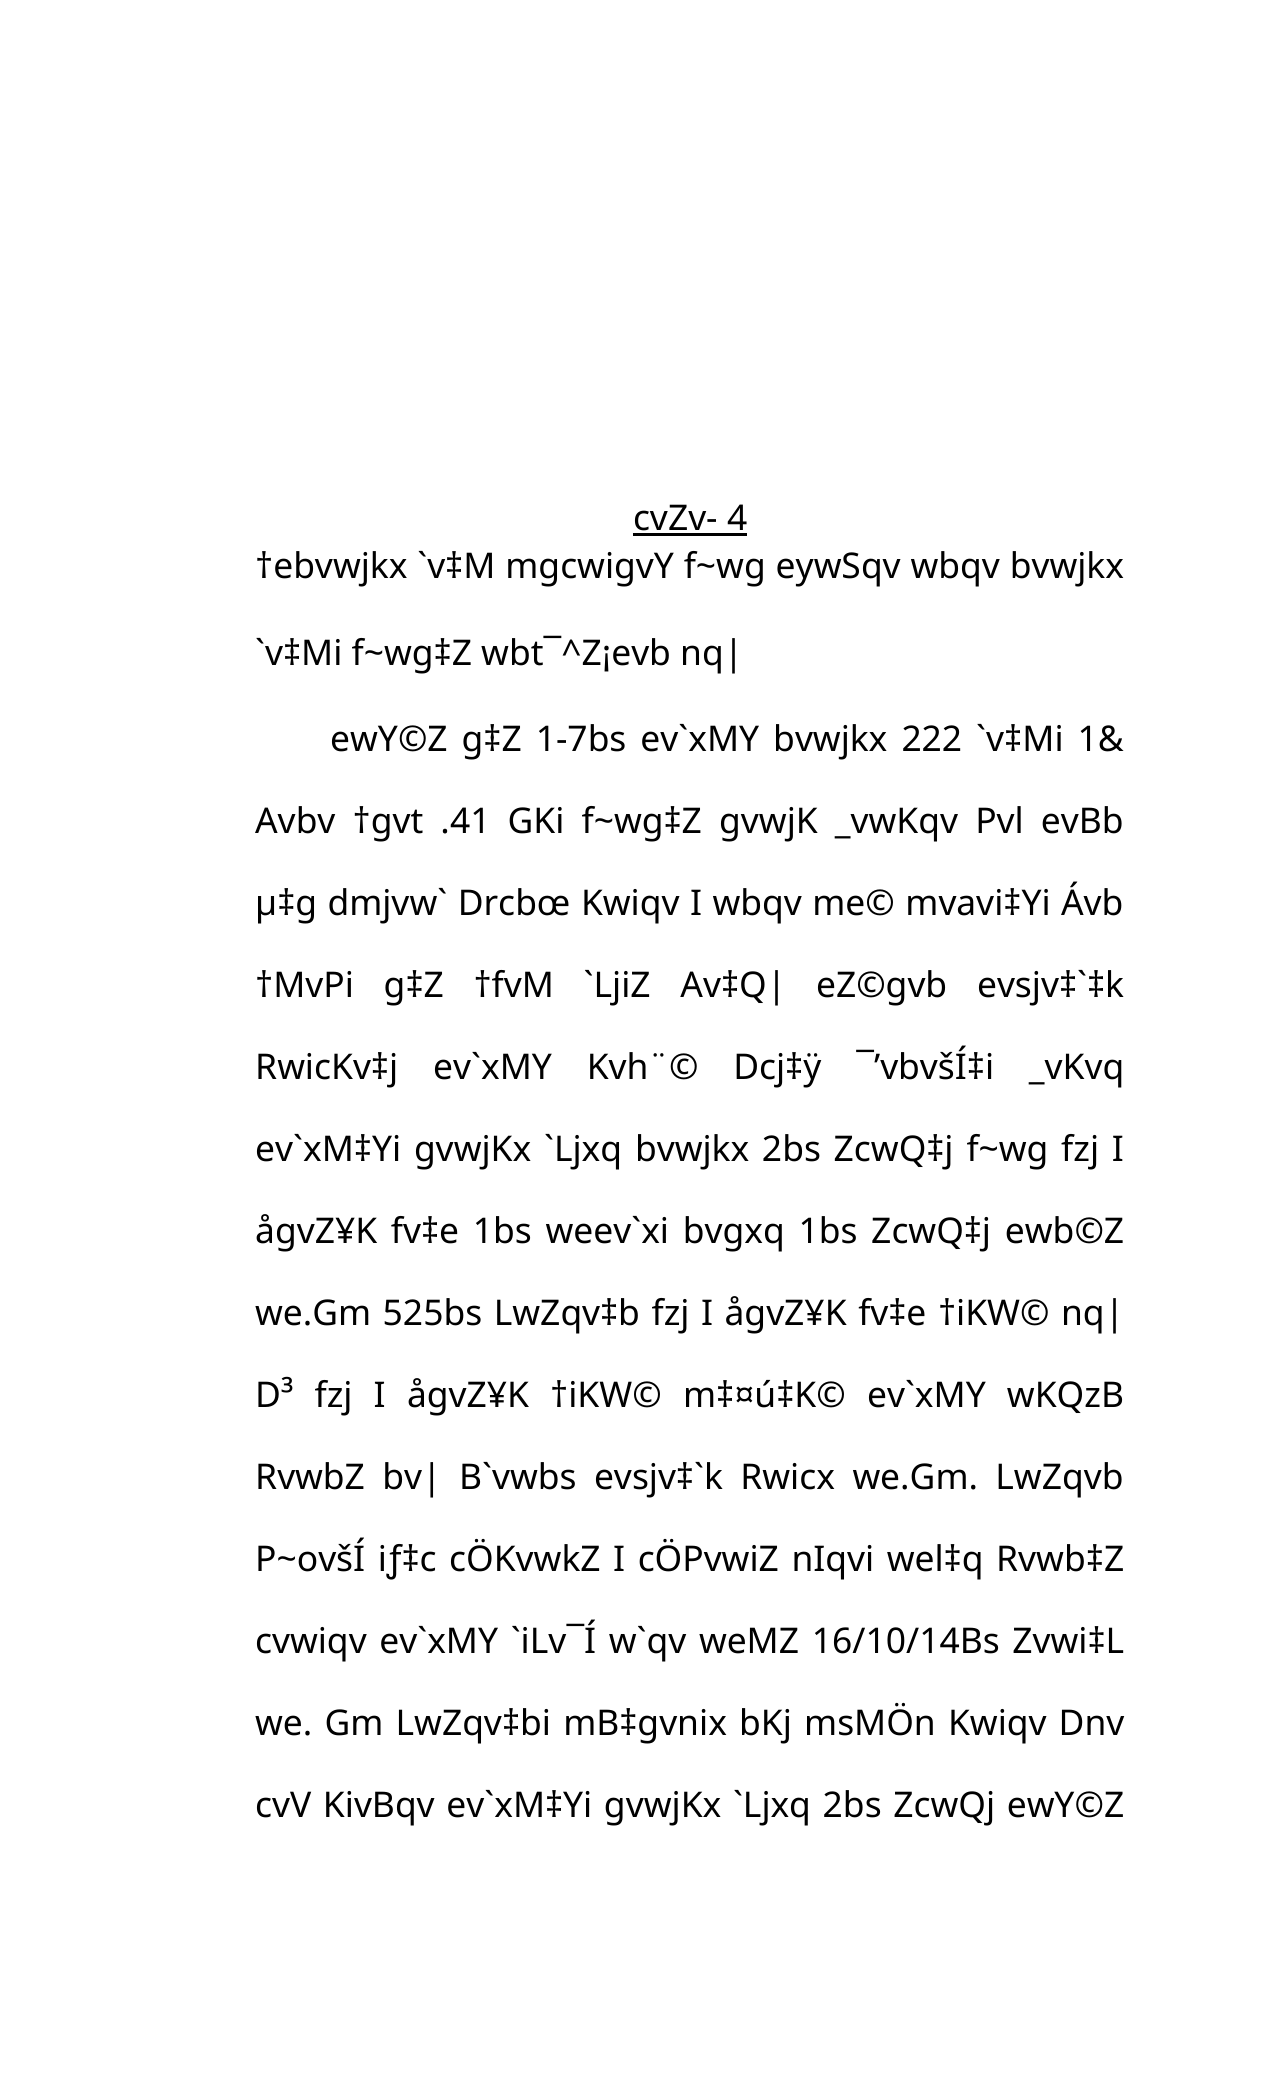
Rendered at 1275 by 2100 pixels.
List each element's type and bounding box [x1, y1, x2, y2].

text [255, 714, 1125, 1828]
text [255, 540, 1125, 675]
